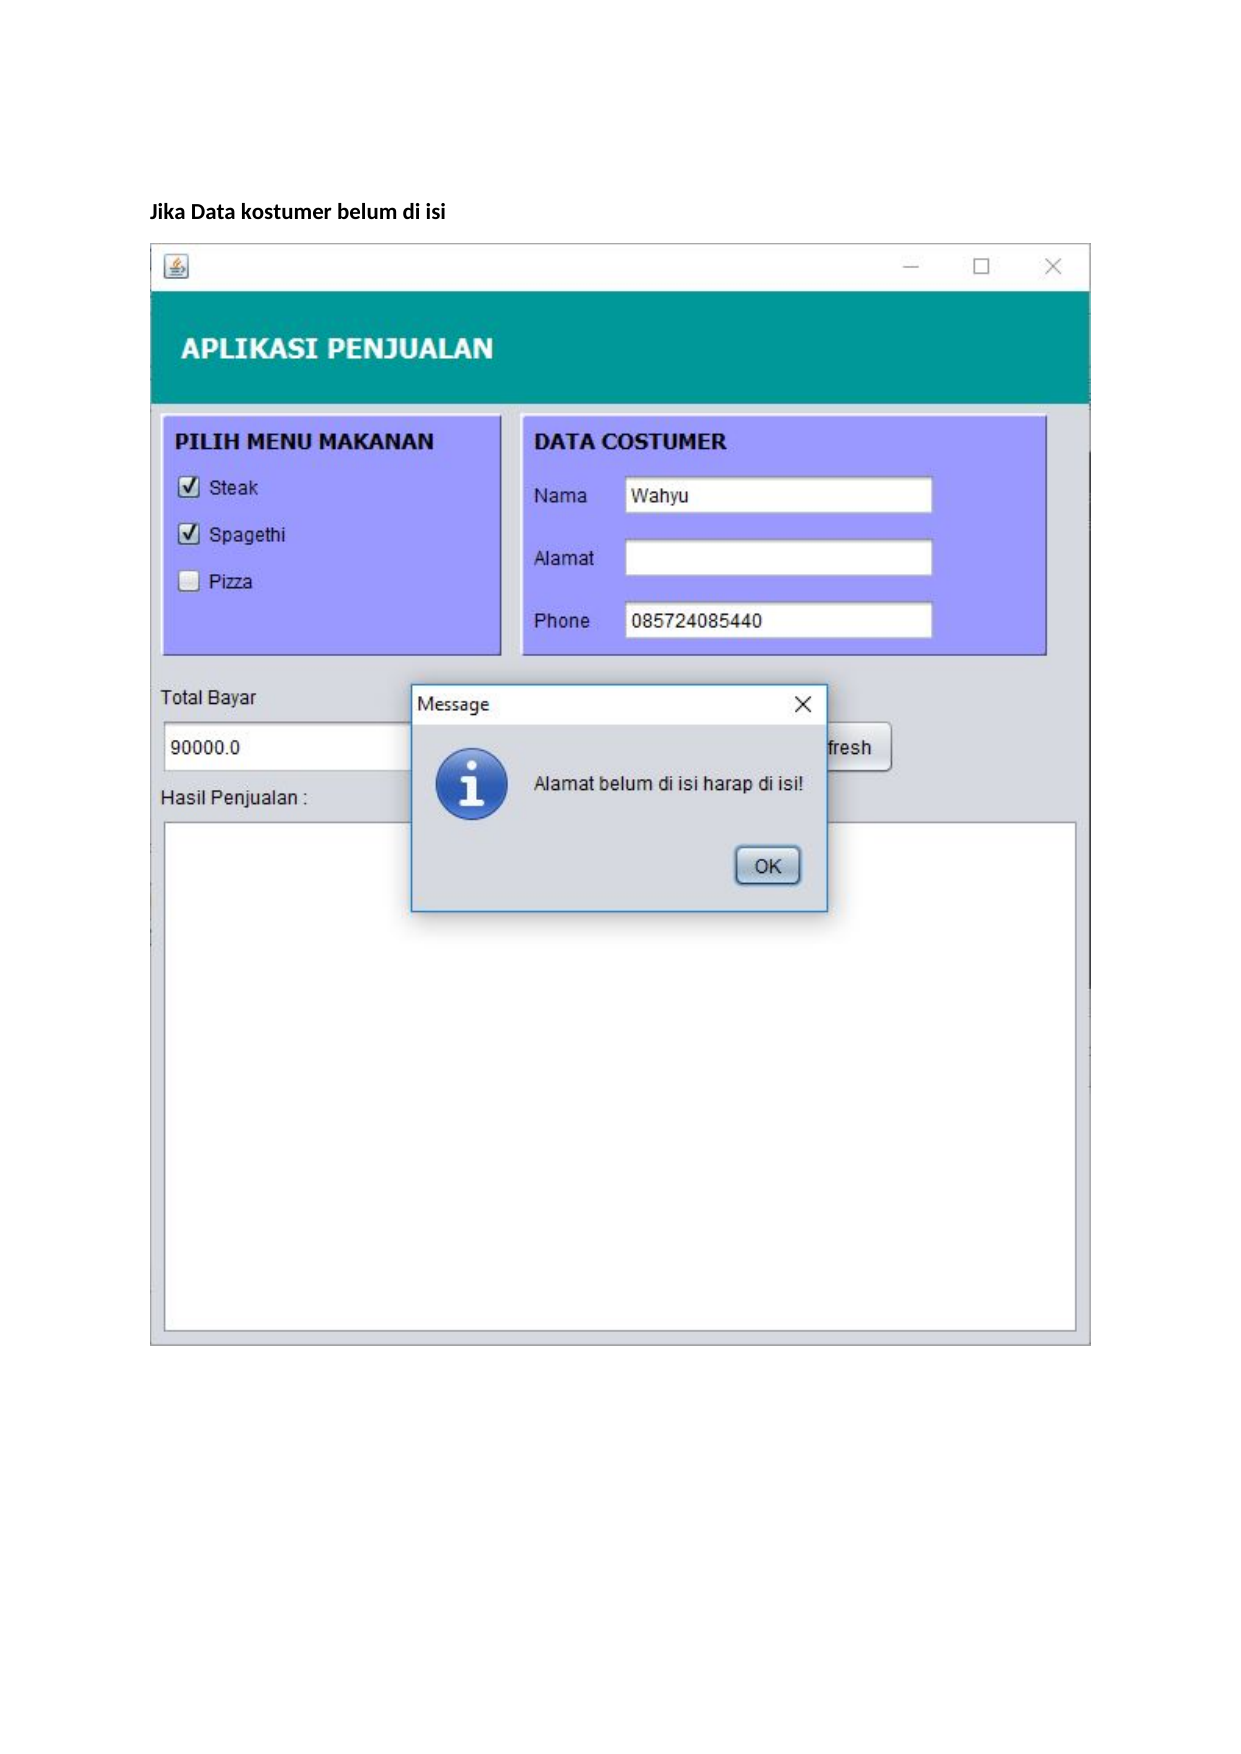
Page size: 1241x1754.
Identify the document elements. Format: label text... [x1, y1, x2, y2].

picture [150, 243, 1091, 1346]
text Jika Data kostumer belum di isi [150, 197, 1090, 225]
